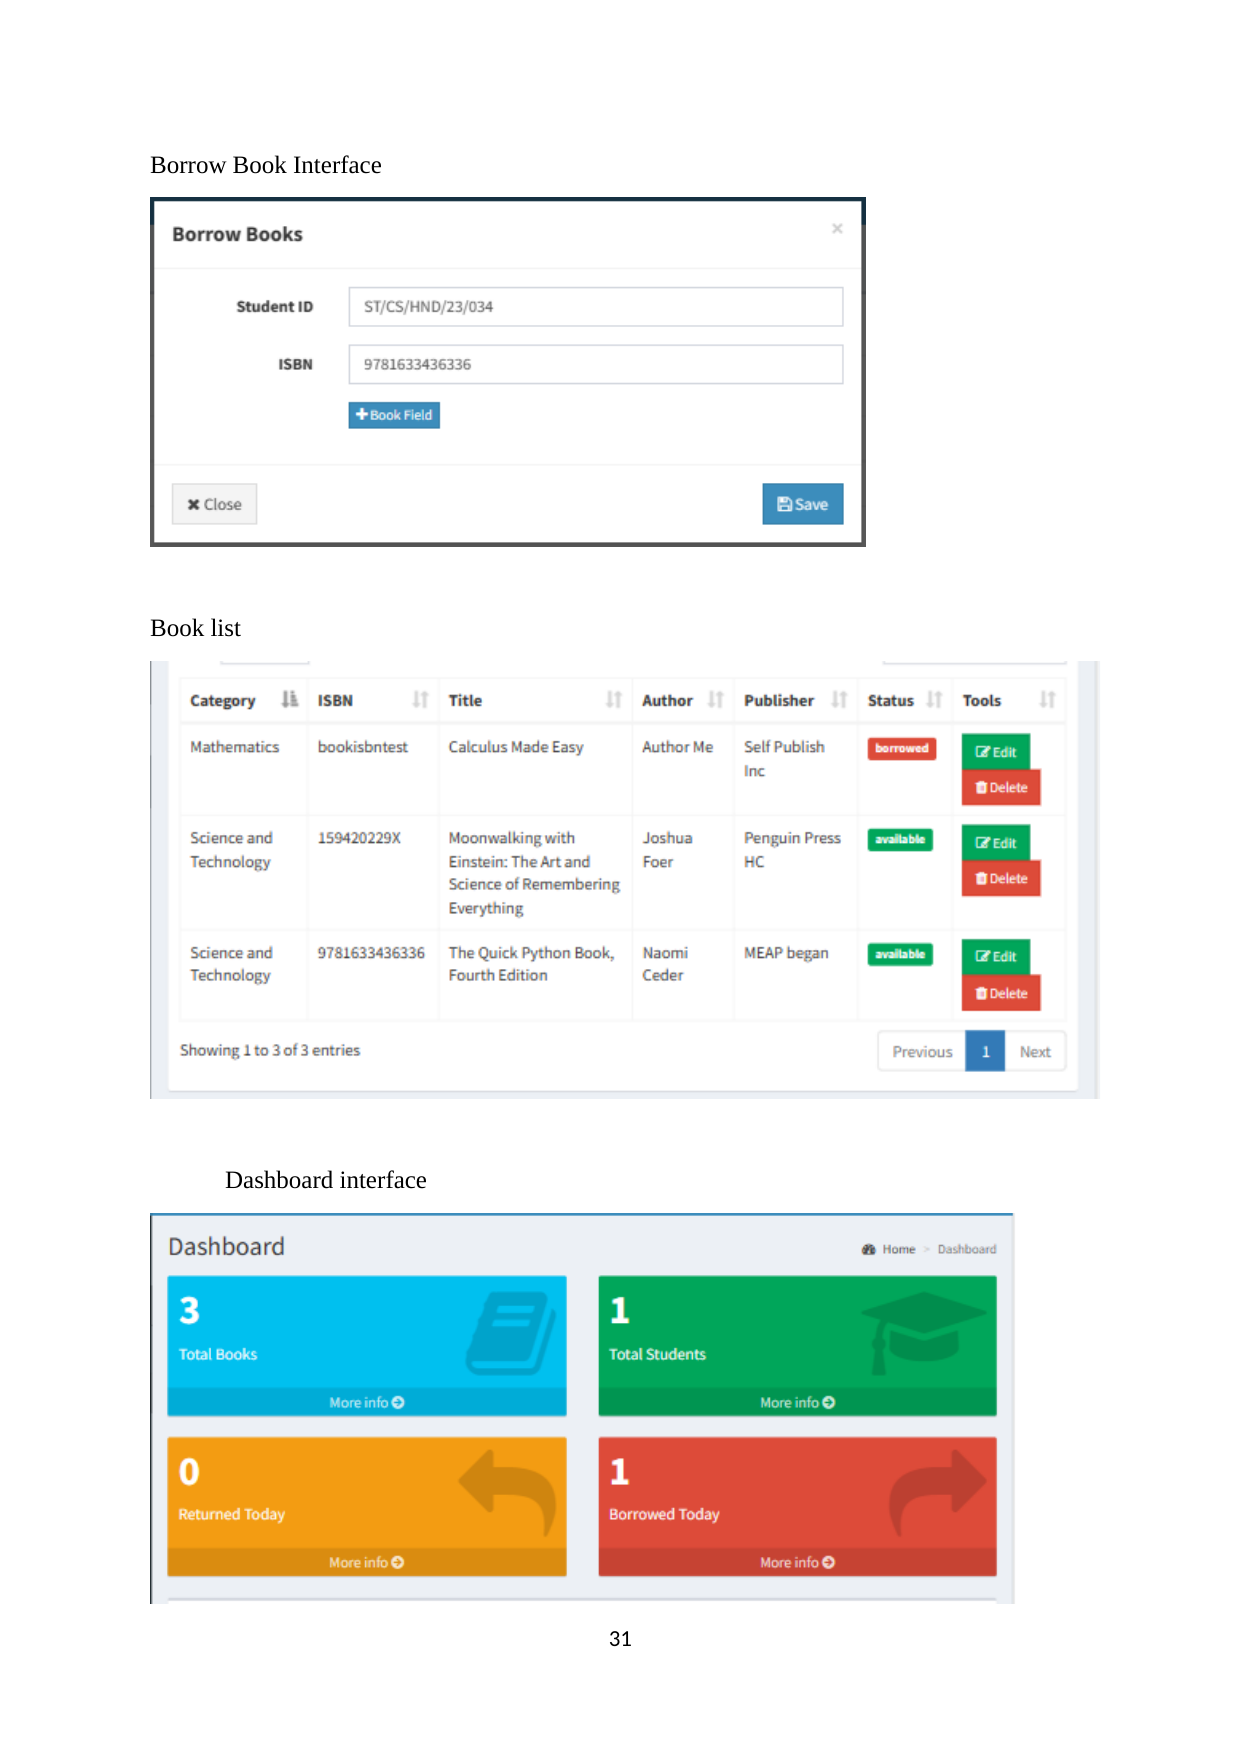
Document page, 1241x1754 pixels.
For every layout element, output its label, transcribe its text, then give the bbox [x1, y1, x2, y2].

picture [150, 661, 1100, 1099]
picture [150, 1213, 1016, 1604]
picture [150, 197, 866, 547]
text Borrow Book Interface [150, 150, 1090, 179]
text Book list [150, 613, 1090, 642]
text Dashboard interface [150, 1166, 1090, 1194]
